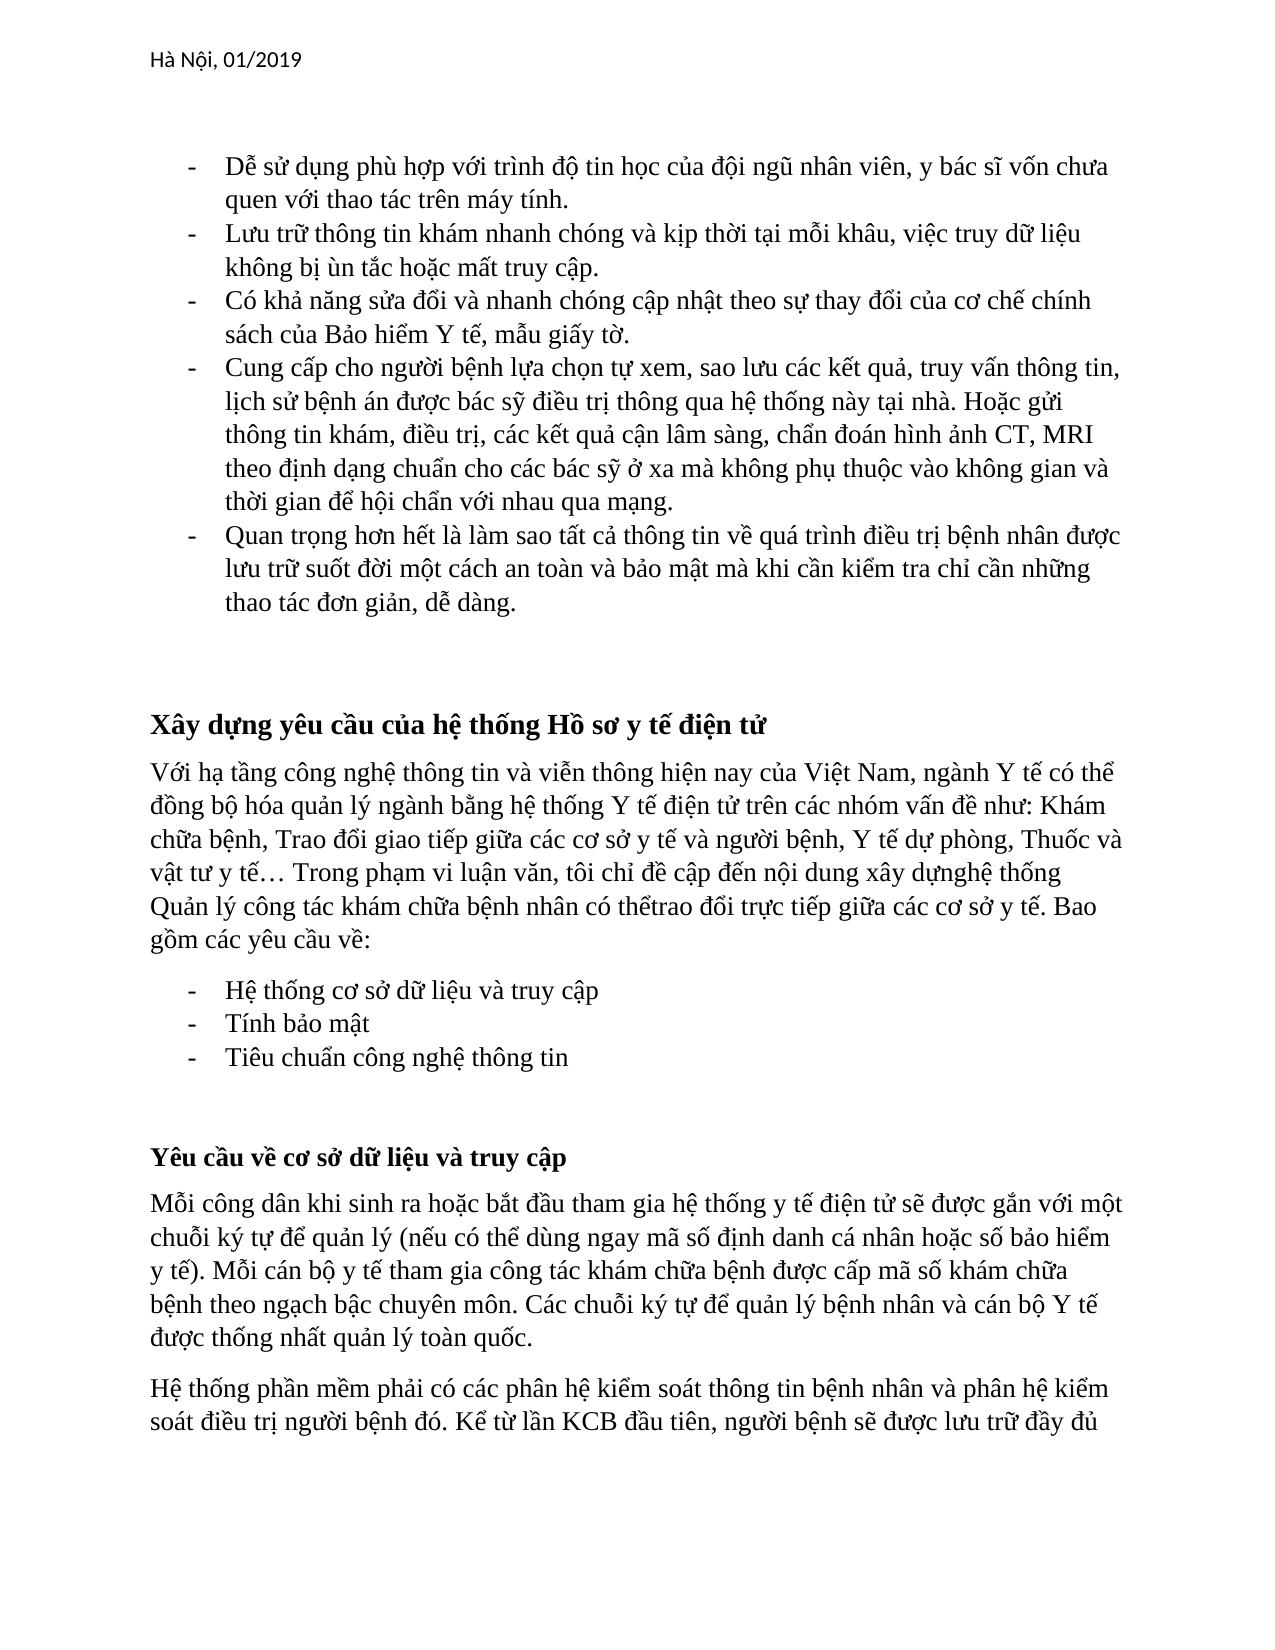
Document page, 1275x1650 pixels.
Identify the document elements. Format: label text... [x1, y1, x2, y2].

list Tiêu chuẩn công nghệ thông tin [187, 1041, 1125, 1072]
list Quan trọng hơn hết là làm sao tất cả thông tin về quá trình điều trị bệnh nhân được lưu trữ suốt đời một cách an toàn và bảo mật mà khi cần kiểm tra chỉ cần những thao tác đơn giản, dễ dàng. [187, 519, 1125, 617]
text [150, 1372, 1125, 1436]
list Có khả năng sửa đổi và nhanh chóng cập nhật theo sự thay đổi của cơ chế chính sách của Bảo hiểm Y tế, mẫu giấy tờ. [187, 284, 1125, 349]
list Dễ sử dụng phù hợp với trình độ tin học của đội ngũ nhân viên, y bác sĩ vốn chưa quen với thao tác trên máy tính. [187, 150, 1125, 215]
list Hệ thống cơ sở dữ liệu và truy cập [187, 974, 1125, 1005]
text Với hạ tầng công nghệ thông tin và viễn thông hiện nay của Việt Nam, ngành Y tế có thể đồng bộ hóa quản lý ngành bằng hệ thống Y tế điện tử trên các nhóm vấn đề như: Khám chữa bệnh, Trao đổi giao tiếp giữa các cơ sở y tế và người bệnh, Y tế dự phòng, Thuốc và vật tư y tế… Trong phạm vi luận văn, tôi chỉ đề cập đến nội dung xây dựnghệ thống Quản lý công tác khám chữa bệnh nhân có thểtrao đổi trực tiếp giữa các cơ sở y tế. Bao gồm các yêu cầu về: [150, 756, 1125, 955]
subtitle Xây dựng yêu cầu của hệ thống Hồ sơ y tế điện tử [150, 707, 1125, 741]
subtitle Yêu cầu về cơ sở dữ liệu và truy cập [150, 1141, 1125, 1172]
text Mỗi công dân khi sinh ra hoặc bắt đầu tham gia hệ thống y tế điện tử sẽ được gắn với một chuỗi ký tự để quản lý (nếu có thể dùng ngay mã số định danh cá nhân hoặc số bảo hiểm y tế). Mỗi cán bộ y tế tham gia công tác khám chữa bệnh được cấp mã số khám chữa bệnh theo ngạch bậc chuyên môn. Các chuỗi ký tự để quản lý bệnh nhân và cán bộ Y tế được thống nhất quản lý toàn quốc. [150, 1187, 1125, 1353]
list Tính bảo mật [187, 1007, 1125, 1038]
list Lưu trữ thông tin khám nhanh chóng và kịp thời tại mỗi khâu, việc truy dữ liệu không bị ùn tắc hoặc mất truy cập. [187, 217, 1125, 282]
list Cung cấp cho người bệnh lựa chọn tự xem, sao lưu các kết quả, truy vấn thông tin, lịch sử bệnh án được bác sỹ điều trị thông qua hệ thống này tại nhà. Hoặc gửi thông tin khám, điều trị, các kết quả cận lâm sàng, chẩn đoán hình ảnh CT, MRI theo định dạng chuẩn cho các bác sỹ ở xa mà không phụ thuộc vào không gian và thời gian để hội chẩn với nhau qua mạng. [187, 351, 1125, 517]
